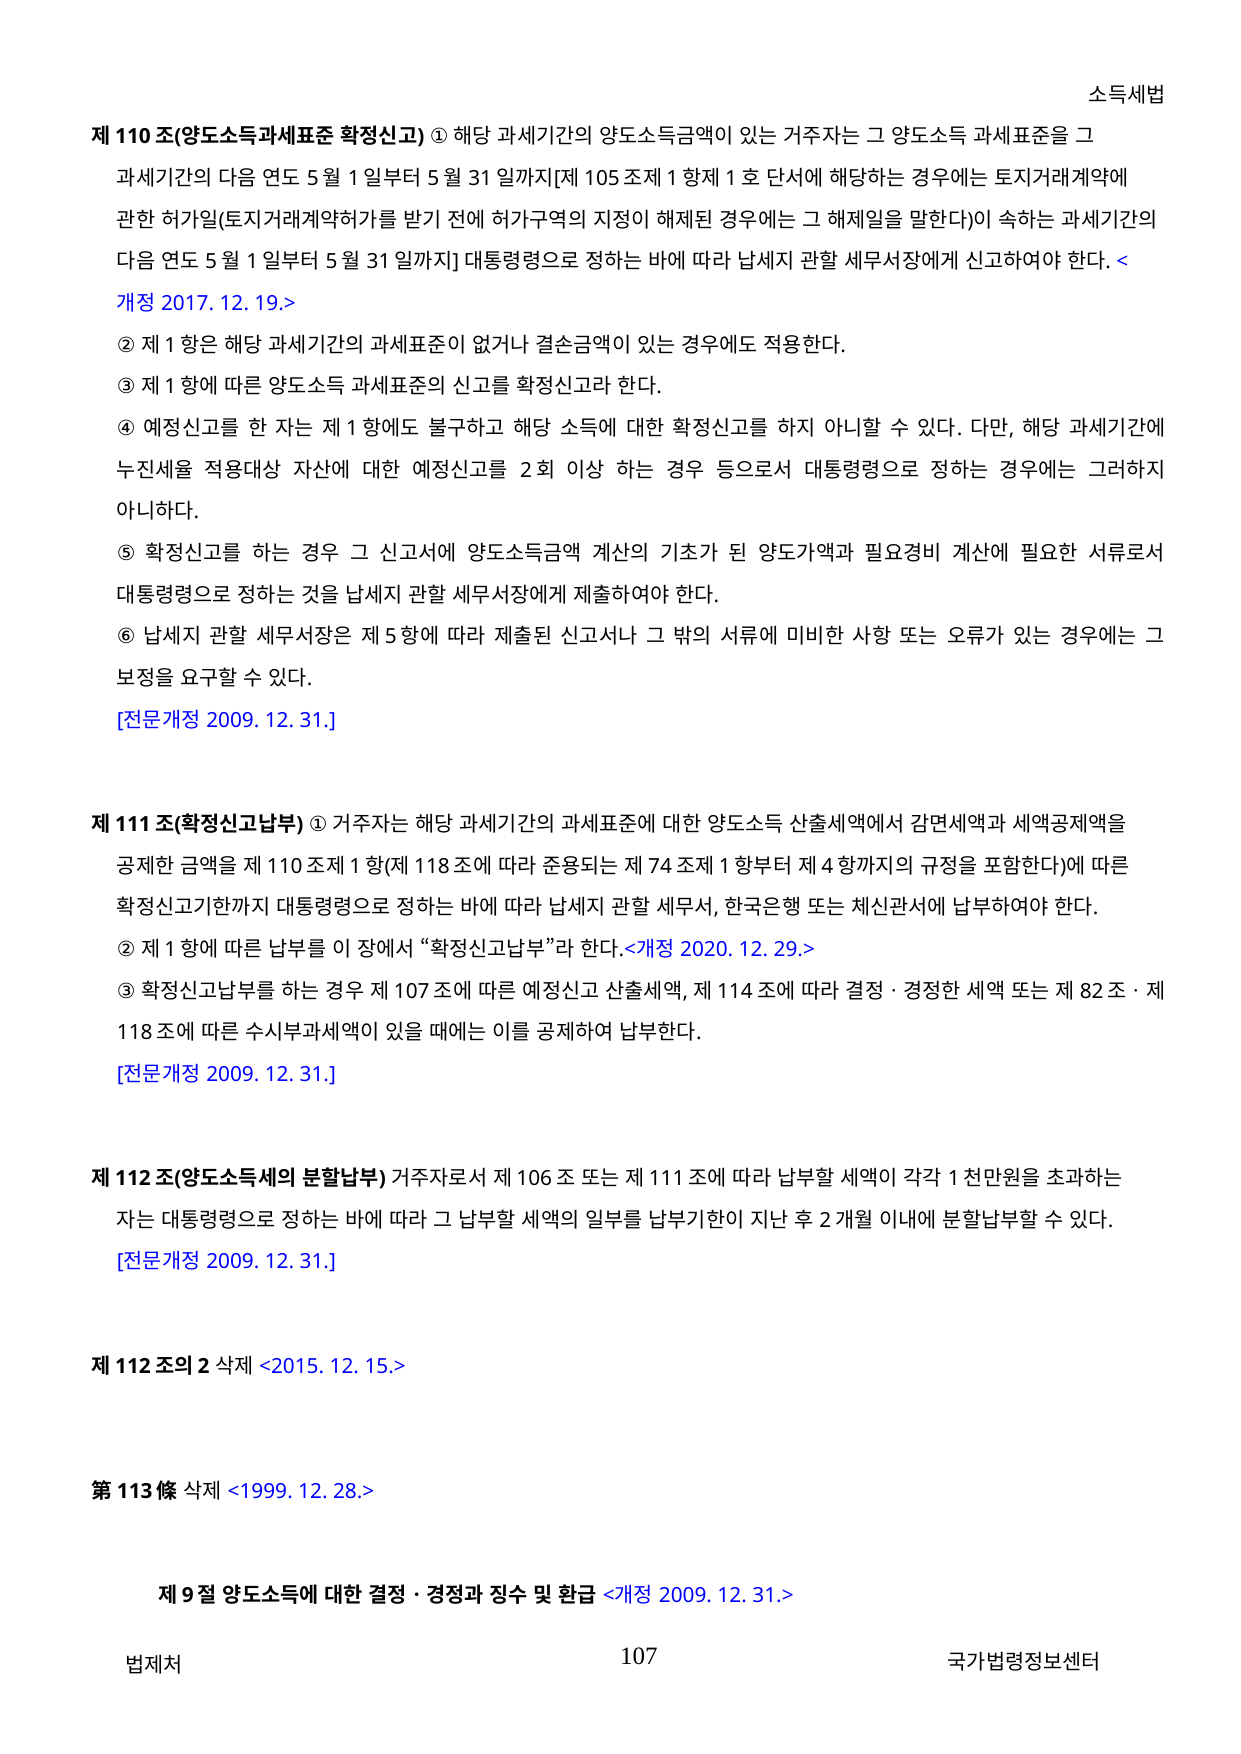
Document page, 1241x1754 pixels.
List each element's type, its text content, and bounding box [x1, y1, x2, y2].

text 第113條 삭제 <1999. 12. 28.> [92, 1462, 1165, 1504]
text [전문개정 2009. 12. 31.] [117, 1233, 1165, 1275]
text ④ 예정신고를 한 자는 제1항에도 불구하고 해당 소득에 대한 확정신고를 하지 아니할 수 있다. 다만, 해당 과세기간에 누진세율 적용대상 자산에 대한 예정신고를 2회 이상 하는 경우 등으로서 대통령령으로 정하는 경우에는 그러하지 아니하다. [117, 400, 1165, 525]
text [전문개정 2009. 12. 31.] [117, 692, 1165, 733]
text 제112조(양도소득세의 분할납부) 거주자로서 제106조 또는 제111조에 따라 납부할 세액이 각각 1천만원을 초과하는 자는 대통령령으로 정하는 바에 따라 그 납부할 세액의 일부를 납부기한이 지난 후 2개월 이내에 분할납부할 수 있다. [92, 1150, 1165, 1233]
text ② 제1항에 따른 납부를 이 장에서 “확정신고납부”라 한다.<개정 2020. 12. 29.> [117, 921, 1165, 962]
text 제112조의2 삭제 <2015. 12. 15.> [92, 1337, 1165, 1379]
text 제111조(확정신고납부) ① 거주자는 해당 과세기간의 과세표준에 대한 양도소득 산출세액에서 감면세액과 세액공제액을 공제한 금액을 제110조제1항(제118조에 따라 준용되는 제74조제1항부터 제4항까지의 규정을 포함한다)에 따른 확정신고기한까지 대통령령으로 정하는 바에 따라 납세지 관할 세무서, 한국은행 또는 체신관서에 납부하여야 한다. [92, 796, 1165, 921]
text ⑤ 확정신고를 하는 경우 그 신고서에 양도소득금액 계산의 기초가 된 양도가액과 필요경비 계산에 필요한 서류로서 대통령령으로 정하는 것을 납세지 관할 세무서장에게 제출하여야 한다. [117, 525, 1165, 608]
text 제110조(양도소득과세표준 확정신고) ① 해당 과세기간의 양도소득금액이 있는 거주자는 그 양도소득 과세표준을 그 과세기간의 다음 연도 5월 1일부터 5월 31일까지[제105조제1항제1호 단서에 해당하는 경우에는 토지거래계약에 관한 허가일(토지거래계약허가를 받기 전에 허가구역의 지정이 해제된 경우에는 그 해제일을 말한다)이 속하는 과세기간의 다음 연도 5월 1일부터 5월 31일까지] 대통령령으로 정하는 바에 따라 납세지 관할 세무서장에게 신고하여야 한다. <개정 2017. 12. 19.> [92, 108, 1165, 317]
text 제9절 양도소득에 대한 결정ㆍ경정과 징수 및 환급 <개정 2009. 12. 31.> [158, 1567, 1165, 1608]
text ② 제1항은 해당 과세기간의 과세표준이 없거나 결손금액이 있는 경우에도 적용한다. [117, 317, 1165, 358]
text ③ 확정신고납부를 하는 경우 제107조에 따른 예정신고 산출세액, 제114조에 따라 결정ㆍ경정한 세액 또는 제82조ㆍ제118조에 따른 수시부과세액이 있을 때에는 이를 공제하여 납부한다. [117, 962, 1165, 1046]
text ③ 제1항에 따른 양도소득 과세표준의 신고를 확정신고라 한다. [117, 358, 1165, 400]
text ⑥ 납세지 관할 세무서장은 제5항에 따라 제출된 신고서나 그 밖의 서류에 미비한 사항 또는 오류가 있는 경우에는 그 보정을 요구할 수 있다. [117, 608, 1165, 692]
text [전문개정 2009. 12. 31.] [117, 1046, 1165, 1087]
